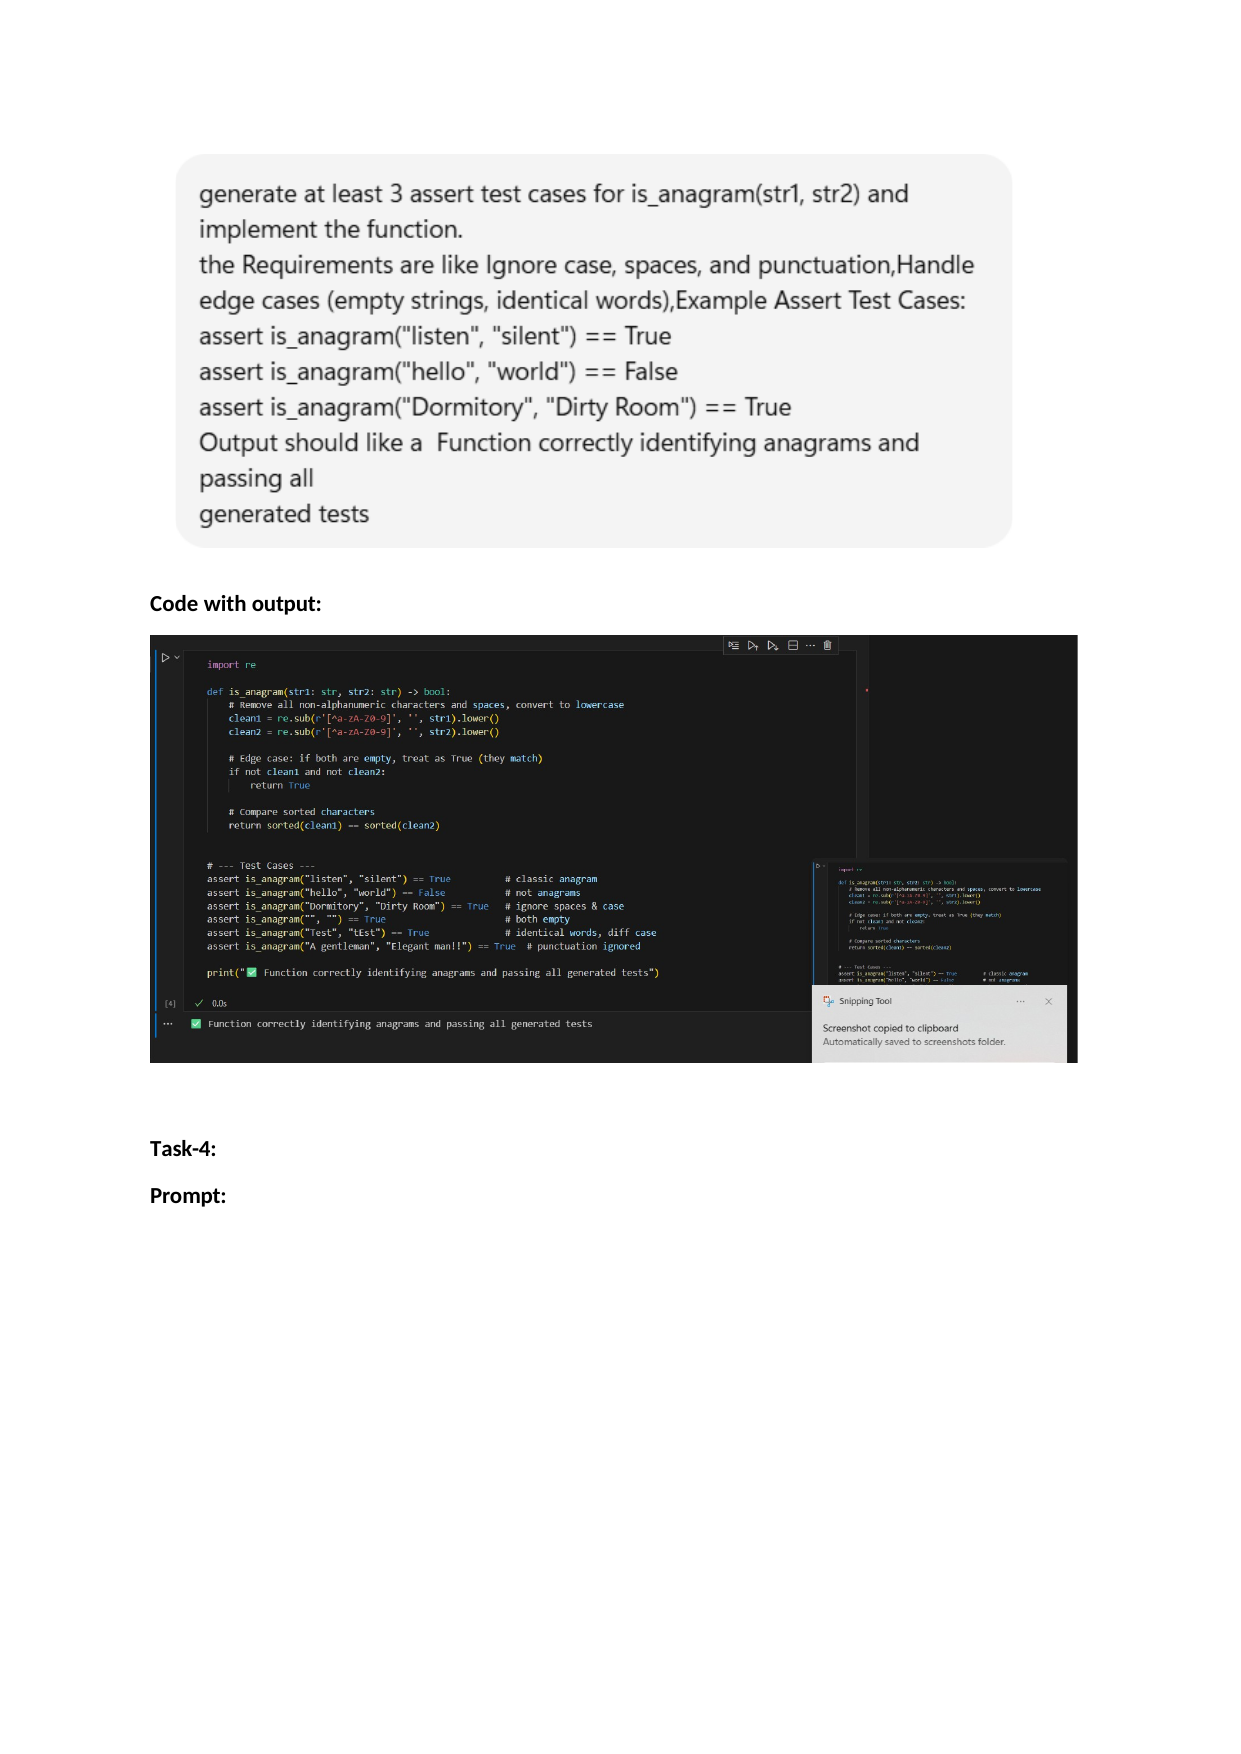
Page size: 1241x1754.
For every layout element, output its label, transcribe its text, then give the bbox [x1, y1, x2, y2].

text Task-4: Prompt: [150, 1134, 290, 1209]
picture [175, 154, 1013, 548]
text Code with output: [150, 589, 1093, 617]
picture [150, 635, 1078, 1063]
